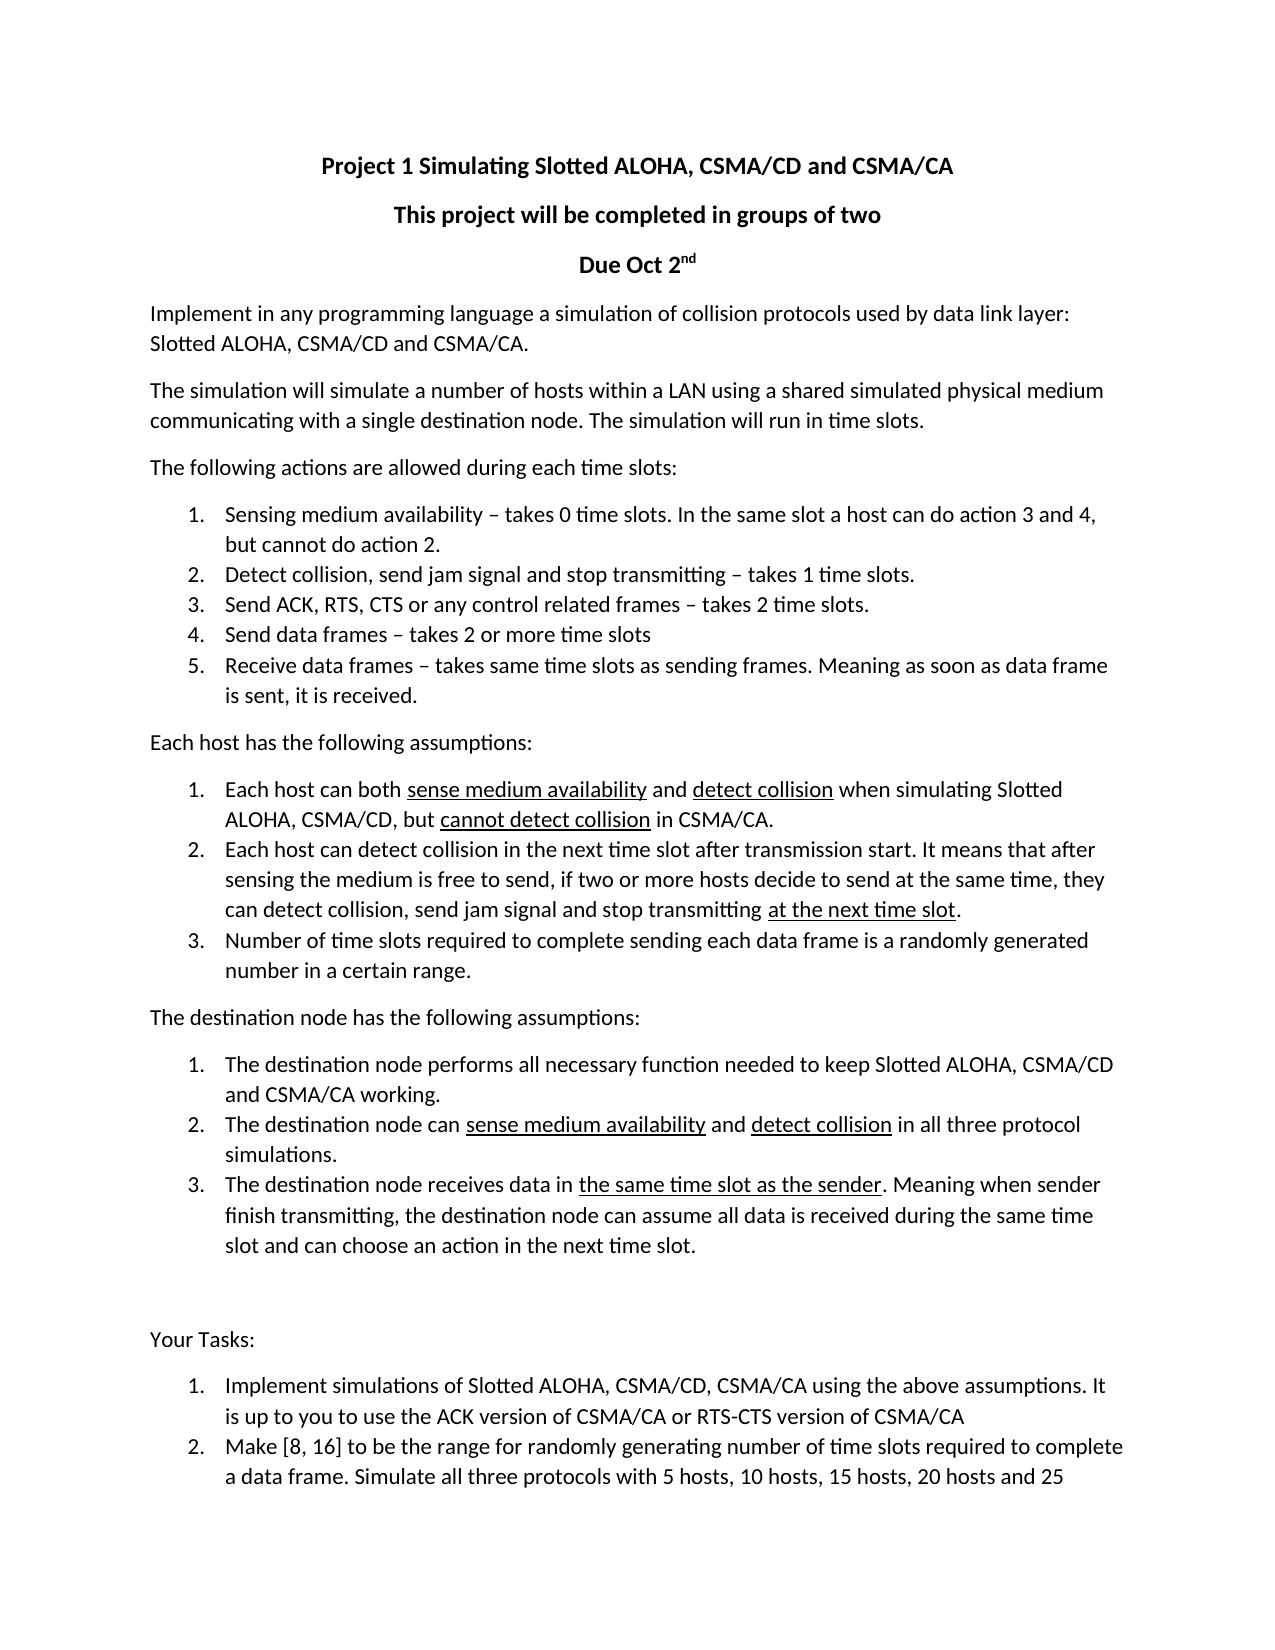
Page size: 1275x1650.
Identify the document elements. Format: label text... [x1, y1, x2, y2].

text Project 1 Simulating Slotted ALOHA, CSMA/CD and CSMA/CA [150, 150, 1125, 181]
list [187, 1432, 1125, 1490]
list Send data frames – takes 2 or more time slots [187, 621, 1125, 649]
text Implement in any programming language a simulation of collision protocols used by data link layer: Slotted ALOHA, CSMA/CD and CSMA/CA. [150, 299, 1125, 357]
list Send ACK, RTS, CTS or any control related frames – takes 2 time slots. [187, 590, 1125, 618]
list Number of time slots required to complete sending each data frame is a randomly generated number in a certain range. [187, 926, 1125, 984]
text The destination node has the following assumptions: [150, 1003, 1125, 1031]
list The destination node receives data in the same time slot as the sender. Meaning when sender finish transmitting, the destination node can assume all data is received during the same time slot and can choose an action in the next time slot. [187, 1171, 1125, 1259]
text Each host has the following assumptions: [150, 728, 1125, 756]
list The destination node can sense medium availability and detect collision in all three protocol simulations. [187, 1110, 1125, 1168]
list Implement simulations of Slotted ALOHA, CSMA/CD, CSMA/CA using the above assumptions. It is up to you to use the ACK version of CSMA/CA or RTS-CTS version of CSMA/CA [187, 1372, 1125, 1430]
list The destination node performs all necessary function needed to keep Slotted ALOHA, CSMA/CD and CSMA/CA working. [187, 1050, 1125, 1108]
text The following actions are allowed during each time slots: [150, 453, 1125, 481]
list Each host can detect collision in the next time slot after transmission start. It means that after sensing the medium is free to send, if two or more hosts decide to send at the same time, they can detect collision, send jam signal and stop transmitting at the next time slot. [187, 835, 1125, 924]
list Each host can both sense medium availability and detect collision when simulating Slotted ALOHA, CSMA/CD, but cannot detect collision in CSMA/CA. [187, 775, 1125, 833]
text Your Tasks: [150, 1325, 1125, 1353]
list Detect collision, send jam signal and stop transmitting – takes 1 time slots. [187, 560, 1125, 588]
text Due Oct 2nd [150, 249, 1125, 280]
text This project will be completed in groups of two [150, 199, 1125, 230]
list Receive data frames – takes same time slots as sending frames. Meaning as soon as data frame is sent, it is received. [187, 651, 1125, 709]
list Sensing medium availability – takes 0 time slots. In the same slot a host can do action 3 and 4, but cannot do action 2. [187, 500, 1125, 558]
text The simulation will simulate a number of hosts within a LAN using a shared simulated physical medium communicating with a single destination node. The simulation will run in time slots. [150, 376, 1125, 434]
